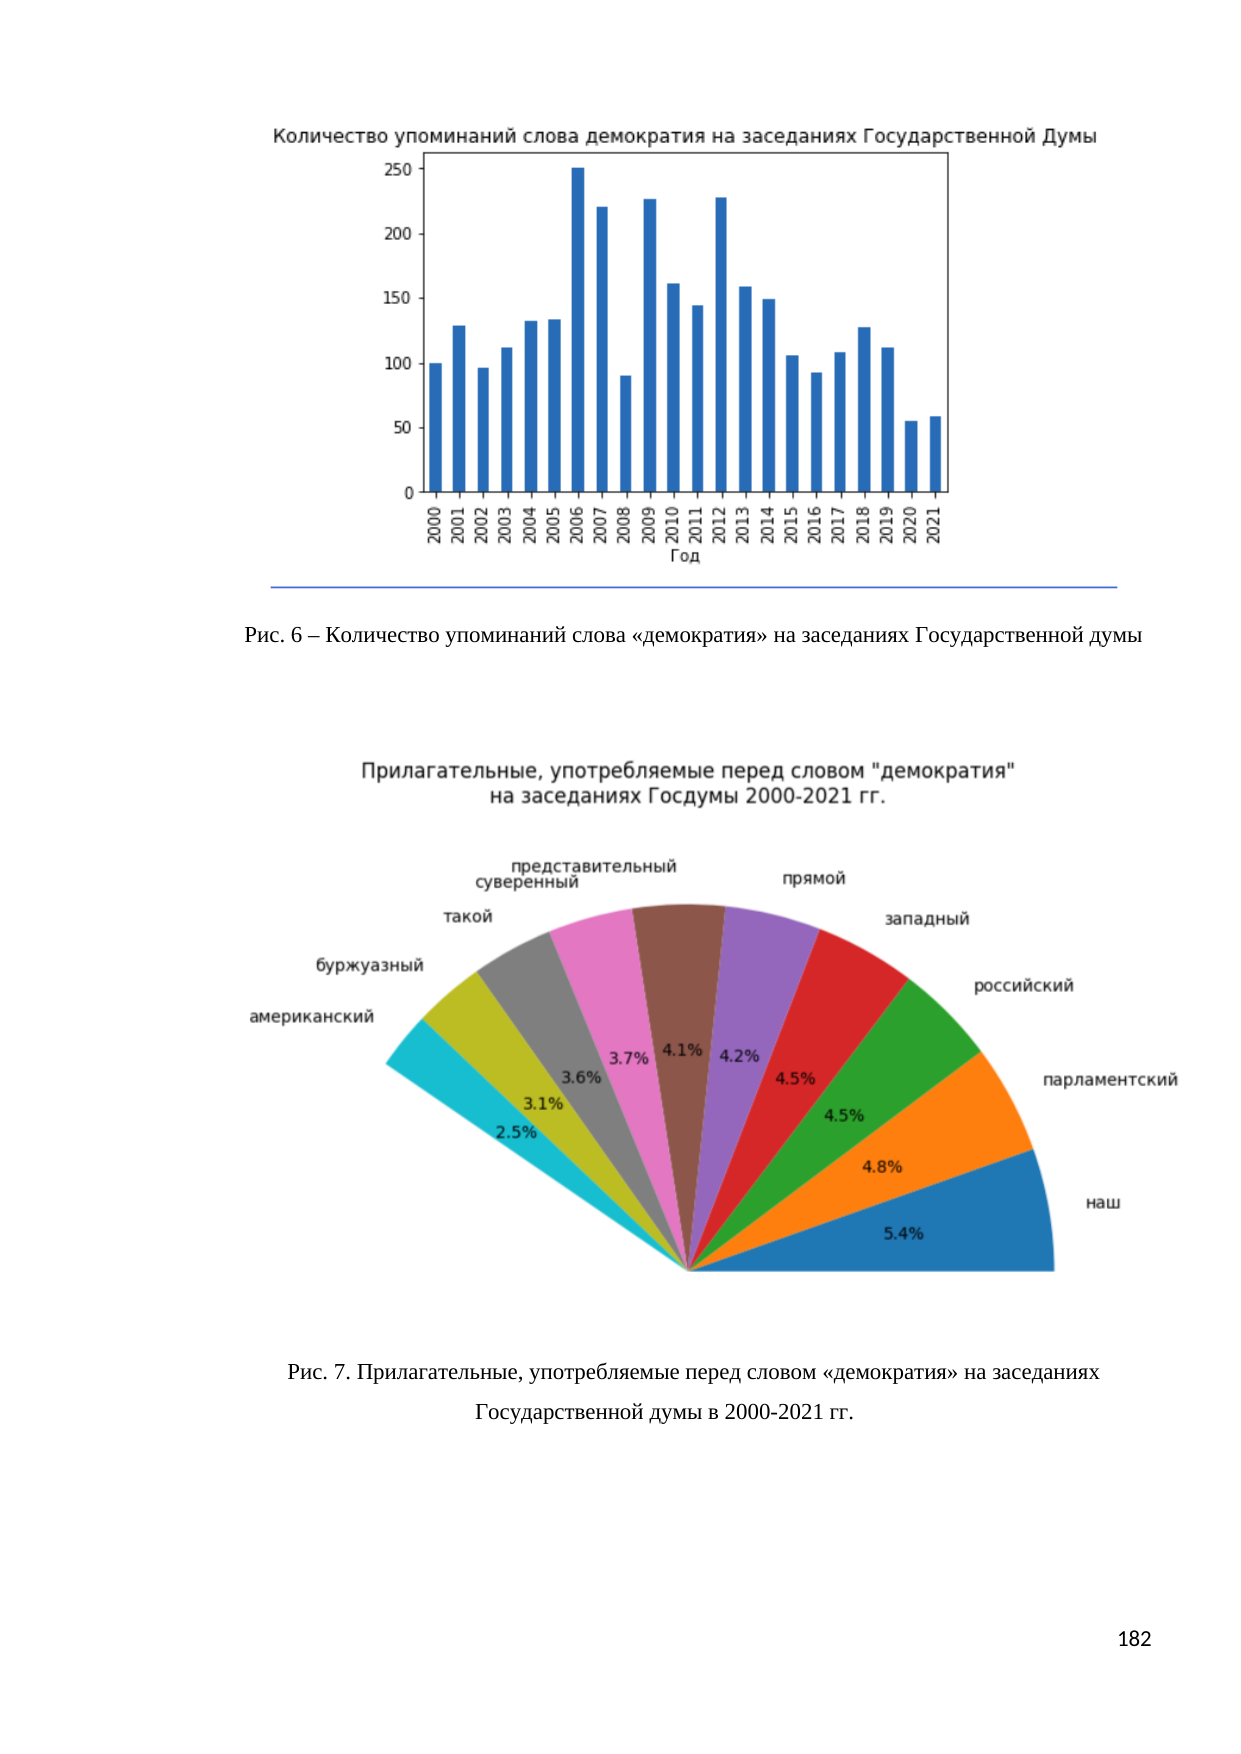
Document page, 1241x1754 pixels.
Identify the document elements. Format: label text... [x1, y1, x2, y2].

text Рис. 6 – Количество упоминаний слова «демократия» на заседаниях Государственной думы [177, 621, 1152, 647]
picture [270, 118, 1118, 590]
picture [236, 732, 1188, 1328]
text Рис. 7. Прилагательные, употребляемые перед словом «демократия» на заседаниях Государственной думы в 2000-2021 гг. [177, 1358, 1152, 1424]
